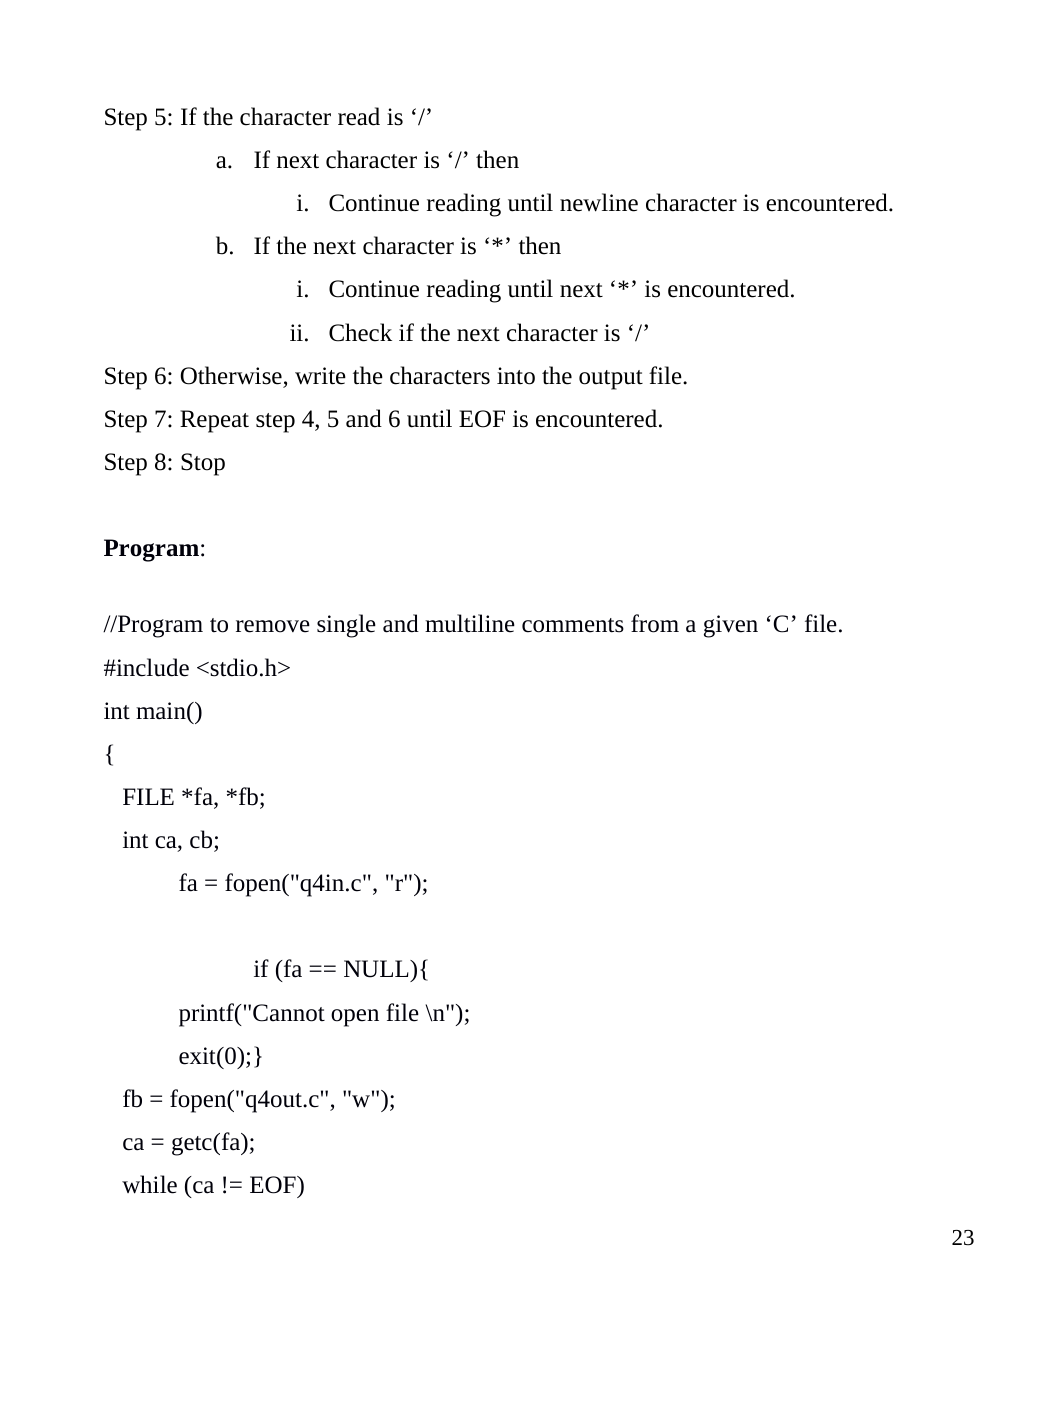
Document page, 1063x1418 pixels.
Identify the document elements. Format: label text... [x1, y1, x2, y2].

text { [103, 739, 986, 768]
text while (ca != EOF) [122, 1170, 986, 1199]
list Continue reading until next ‘*’ is encountered. [296, 274, 986, 303]
text fa = fopen("q4in.c", "r"); [178, 868, 986, 897]
list If next character is ‘/’ then [216, 145, 986, 174]
subtitle Program: [103, 533, 986, 562]
text FILE *fa, *fb; int ca, cb; [122, 782, 267, 854]
list Check if the next character is ‘/’ Step 6: Otherwise, write the characters into the output file. Step 7: Repeat step 4, 5 and 6 until EOF is encountered. Step 8: Stop [103, 318, 689, 476]
text fb = fopen("q4out.c", "w"); ca = getc(fa); [122, 1084, 397, 1156]
text //Program to remove single and multiline comments from a given ‘C’ file. #include <stdio.h> [103, 609, 916, 681]
list If the next character is ‘*’ then [216, 231, 986, 260]
list Continue reading until newline character is encountered. [296, 188, 986, 217]
text if (fa == NULL){ printf("Cannot open file \n"); exit(0);} [178, 954, 552, 1069]
text Step 5: If the character read is ‘/’ [103, 102, 986, 131]
text int main() [103, 696, 986, 724]
